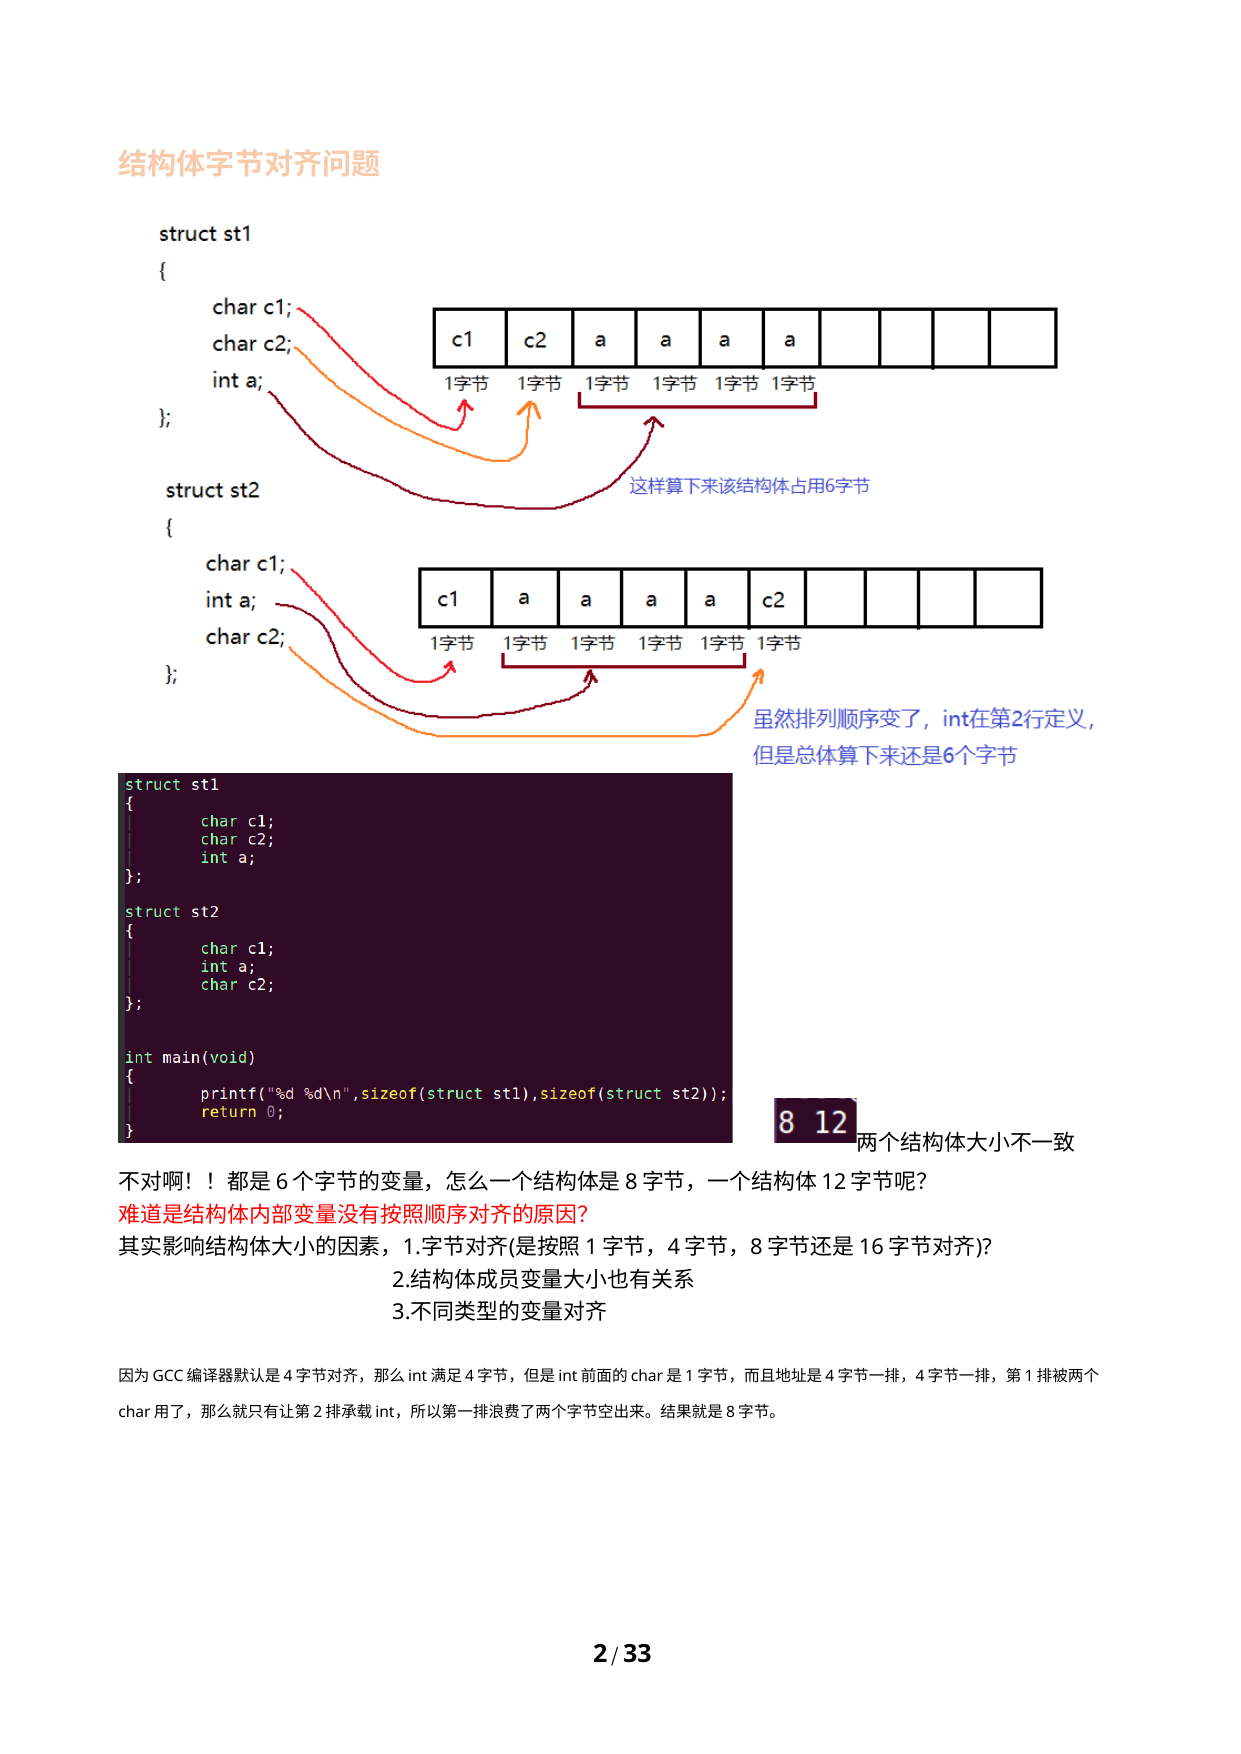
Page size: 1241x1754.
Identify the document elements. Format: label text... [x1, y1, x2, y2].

picture [118, 221, 1123, 1143]
text 2.结构体成员变量大小也有关系 [118, 1261, 1122, 1294]
text 3.不同类型的变量对齐 [118, 1294, 1122, 1326]
picture [774, 1098, 857, 1143]
subtitle 结构体字节对齐问题 [118, 129, 1122, 194]
text 其实影响结构体大小的因素，1.字节对齐(是按照1字节，4字节，8字节还是16字节对齐)? [118, 1229, 1122, 1261]
text 难道是结构体内部变量没有按照顺序对齐的原因？ [118, 1196, 1122, 1229]
text 不对啊！！都是6个字节的变量，怎么一个结构体是8字节，一个结构体12字节呢？ [118, 1164, 1122, 1196]
text 因为GCC编译器默认是4字节对齐，那么int满足4字节，但是int前面的char是1字节，而且地址是4字节一排，4字节一排，第1排被两个char用了，那么就只有让第2排承载int，所以第一排浪费了两个字节空出来。结果就是8字节。 [118, 1359, 1122, 1424]
text 两个结构体大小不一致 [118, 774, 1122, 1164]
